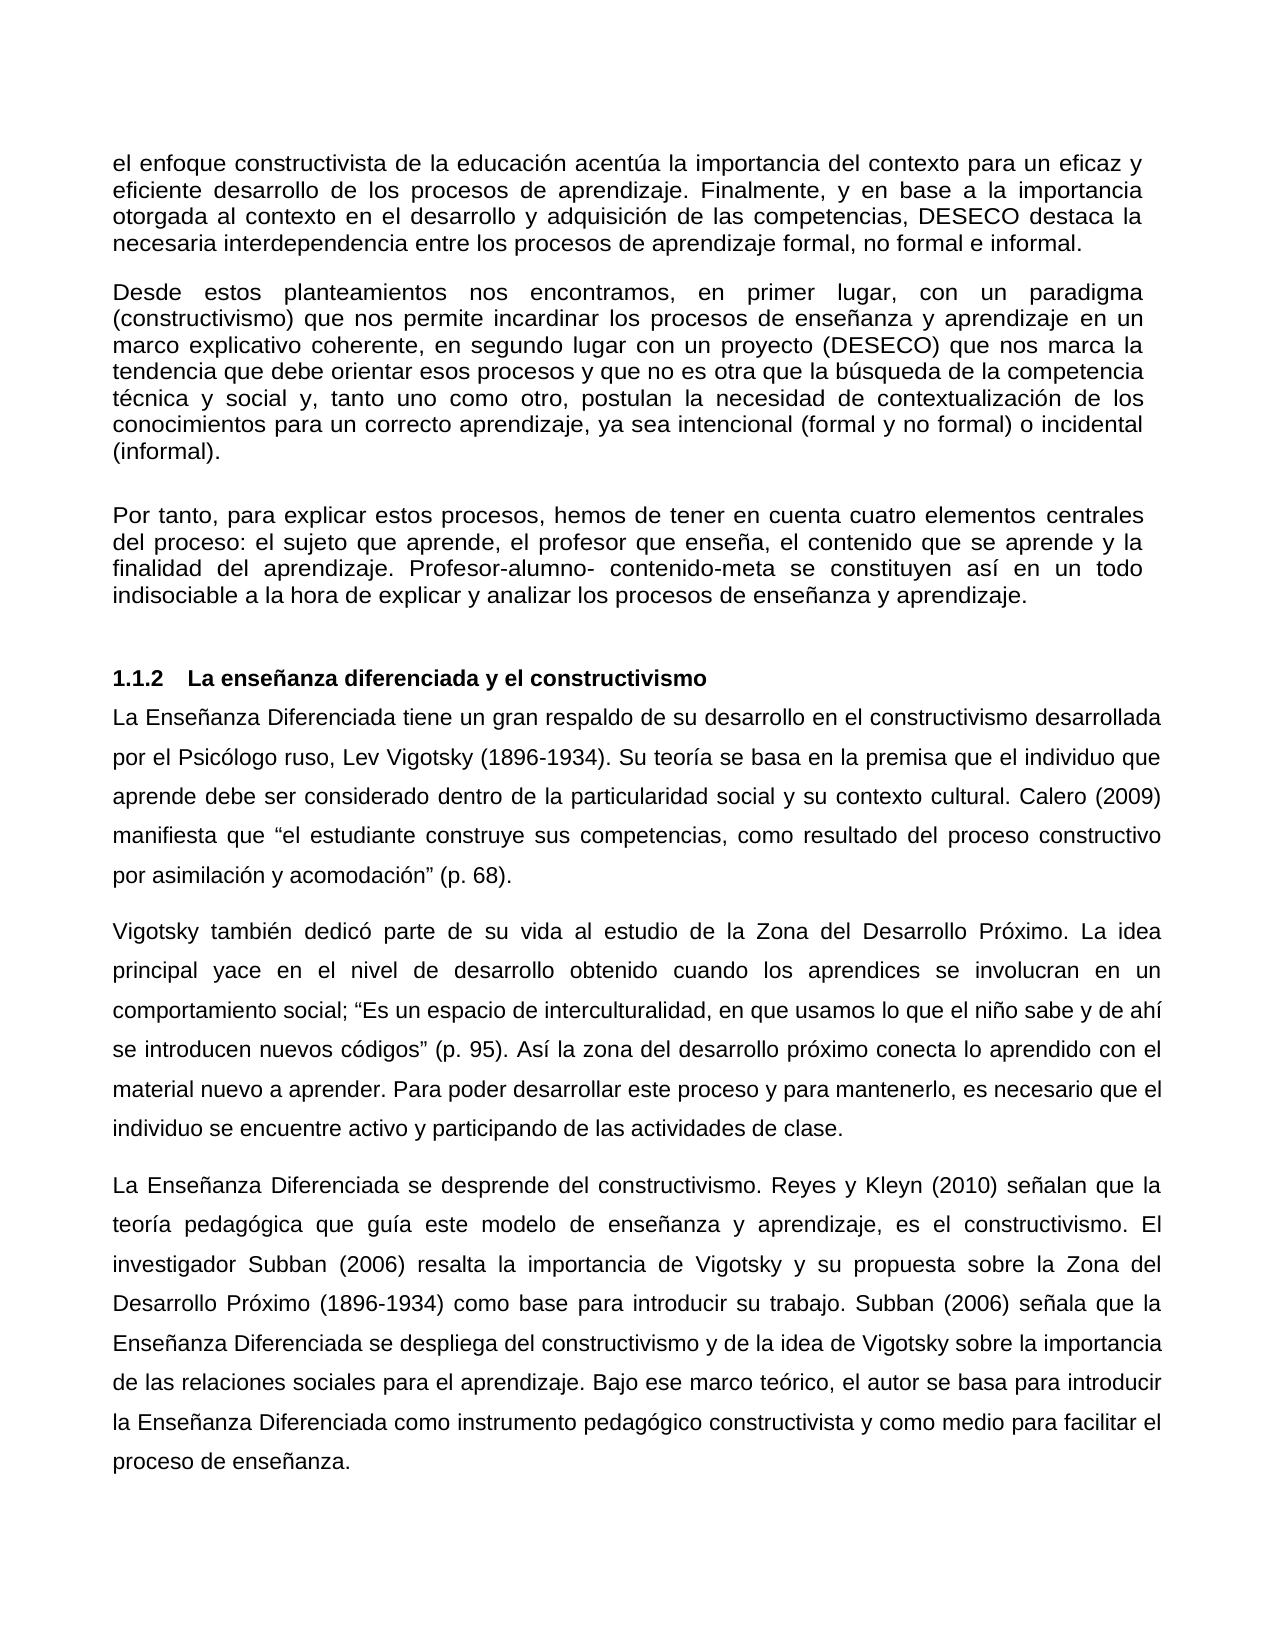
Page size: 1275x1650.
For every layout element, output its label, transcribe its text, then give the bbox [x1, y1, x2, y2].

text Desde estos planteamientos nos encontramos, en primer lugar, con un paradigma (constructivismo) que nos permite incardinar los procesos de enseñanza y aprendizaje en un marco explicativo coherente, en segundo lugar con un proyecto (DESECO) que nos marca la tendencia que debe orientar esos procesos y que no es otra que la búsqueda de la competencia técnica y social y, tanto uno como otro, postulan la necesidad de contextualización de los conocimientos para un correcto aprendizaje, ya sea intencional (formal y no formal) o incidental (informal). [112, 279, 1144, 464]
text La Enseñanza Diferenciada se desprende del constructivismo. Reyes y Kleyn (2010) señalan que la teoría pedagógica que guía este modelo de enseñanza y aprendizaje, es el constructivismo. El investigador Subban (2006) resalta la importancia de Vigotsky y su propuesta sobre la Zona del Desarrollo Próximo (1896-1934) como base para introducir su trabajo. Subban (2006) señala que la Enseñanza Diferenciada se despliega del constructivismo y de la idea de Vigotsky sobre la importancia de las relaciones sociales para el aprendizaje. Bajo ese marco teórico, el autor se basa para introducir la Enseñanza Diferenciada como instrumento pedagógico constructivista y como medio para facilitar el proceso de enseñanza. [112, 1172, 1162, 1474]
text La Enseñanza Diferenciada tiene un gran respaldo de su desarrollo en el constructivismo desarrollada por el Psicólogo ruso, Lev Vigotsky (1896-1934). Su teoría se basa en la premisa que el individuo que aprende debe ser considerado dentro de la particularidad social y su contexto cultural. Calero (2009) manifiesta que “el estudiante construye sus competencias, como resultado del proceso constructivo por asimilación y acomodación” (p. 68). [112, 704, 1162, 888]
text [112, 150, 1144, 256]
text Vigotsky también dedicó parte de su vida al estudio de la Zona del Desarrollo Próximo. La idea principal yace en el nivel de desarrollo obtenido cuando los aprendices se involucran en un comportamiento social; “Es un espacio de interculturalidad, en que usamos lo que el niño sabe y de ahí se introducen nuevos códigos” (p. 95). Así la zona del desarrollo próximo conecta lo aprendido con el material nuevo a aprender. Para poder desarrollar este proceso y para mantenerlo, es necesario que el individuo se encuentre activo y participando de las actividades de clase. [112, 918, 1162, 1142]
list La enseñanza diferenciada y el constructivismo [112, 664, 1162, 691]
text Por tanto, para explicar estos procesos, hemos de tener en cuenta cuatro elementos centrales del proceso: el sujeto que aprende, el profesor que enseña, el contenido que se aprende y la finalidad del aprendizaje. Profesor-alumno- contenido-meta se constituyen así en un todo indisociable a la hora de explicar y analizar los procesos de enseñanza y aprendizaje. [112, 502, 1144, 608]
